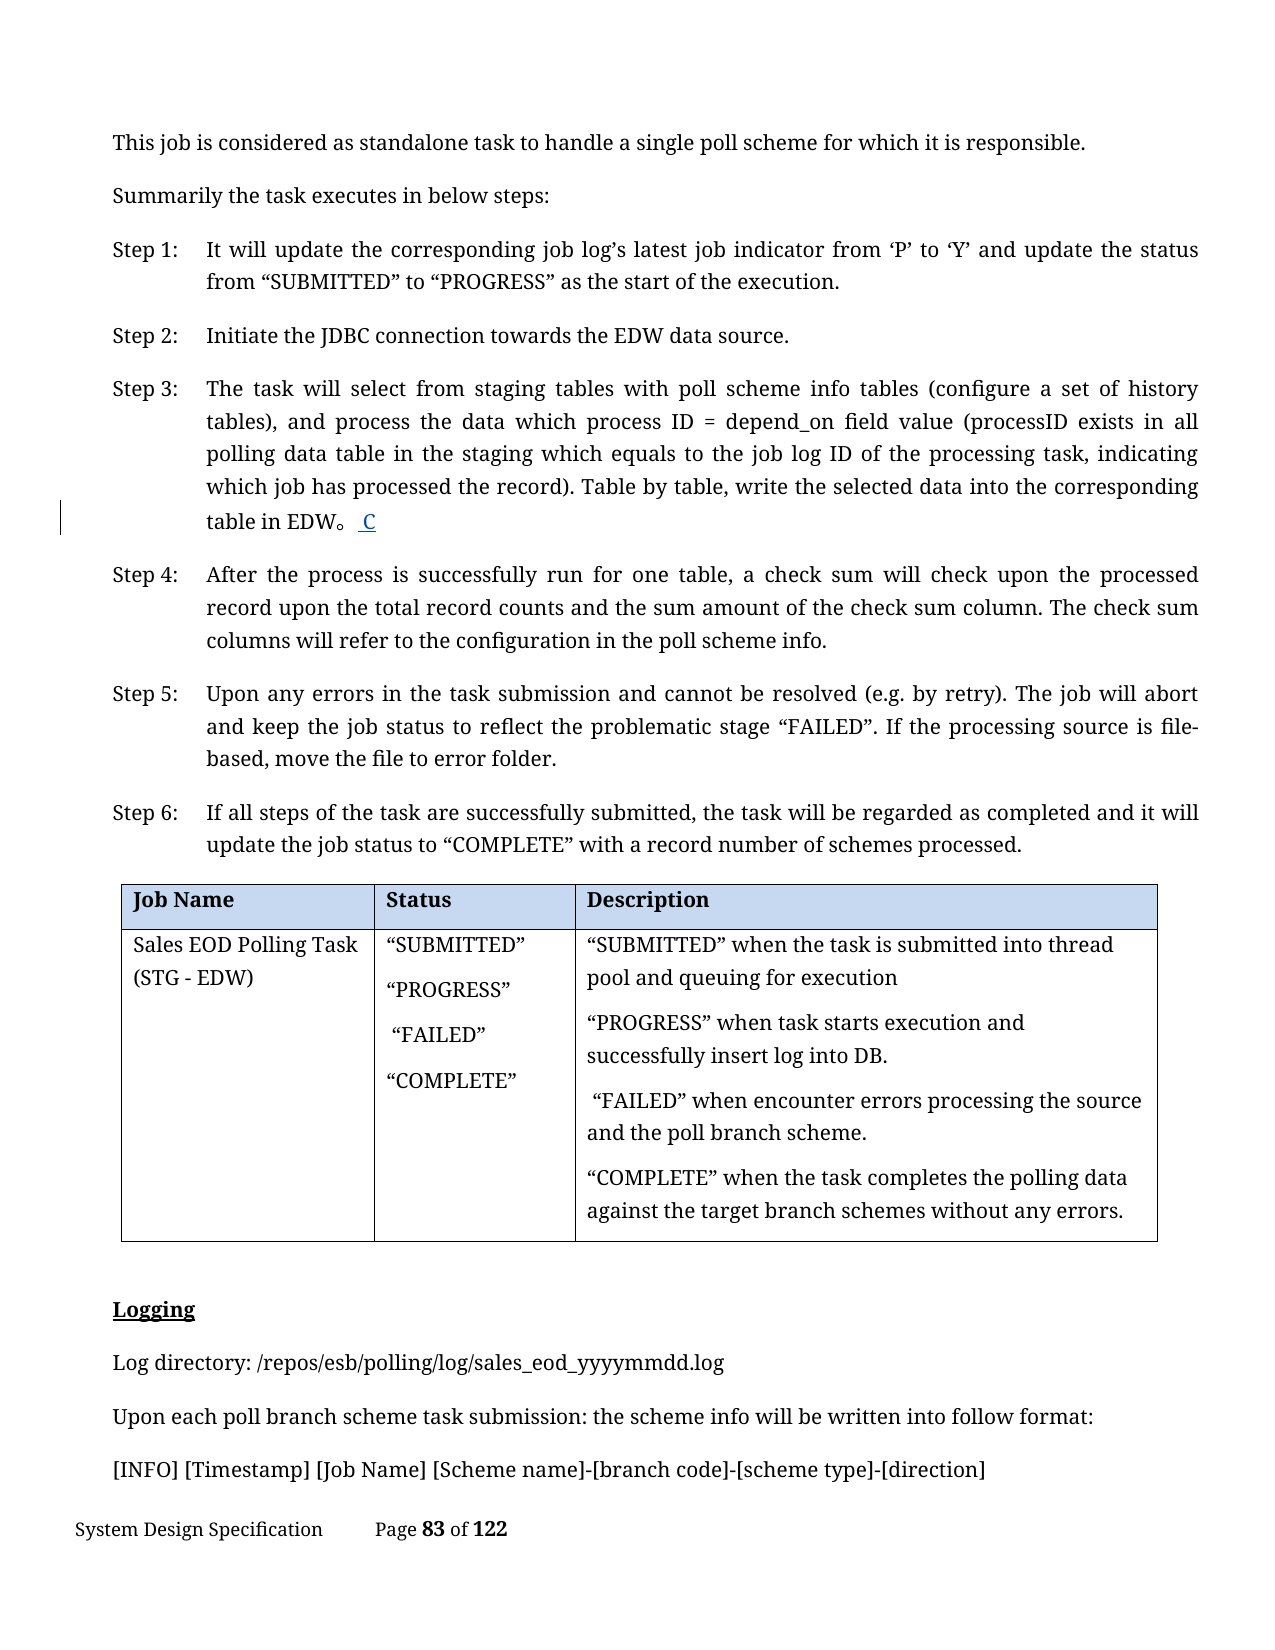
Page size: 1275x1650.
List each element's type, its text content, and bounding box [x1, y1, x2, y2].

text Step 6: If all steps of the task are successfully submitted, the task will be regarded as completed and it will update the job status to “COMPLETE” with a record number of schemes processed. [112, 798, 1200, 859]
text Logging [112, 1295, 1200, 1323]
text [INFO] [Timestamp] [Job Name] [Scheme name]-[branch code]-[scheme type]-[direction] [112, 1455, 1200, 1484]
text Step 1: It will update the corresponding job log’s latest job indicator from ‘P’ to ‘Y’ and update the status from “SUBMITTED” to “PROGRESS” as the start of the execution. [112, 235, 1200, 296]
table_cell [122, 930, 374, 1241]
text Log directory: /repos/esb/polling/log/sales_eod_yyyymmdd.log [112, 1348, 1200, 1377]
text Upon each poll branch scheme task submission: the scheme info will be written into follow format: [112, 1402, 1200, 1430]
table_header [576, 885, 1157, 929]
text Step 4: After the process is successfully run for one table, a check sum will check upon the processed record upon the total record counts and the sum amount of the check sum column. The check sum columns will refer to the configuration in the poll scheme info. [112, 561, 1200, 654]
text Step 5: Upon any errors in the task submission and cannot be resolved (e.g. by retry). The job will abort and keep the job status to reflect the problematic stage “FAILED”. If the processing source is file-based, move the file to error folder. [112, 679, 1200, 773]
text Step 3: The task will select from staging tables with poll scheme info tables (configure a set of history tables), and process the data which process ID = depend_on field value (processID exists in all polling data table in the staging which equals to the job log ID of the processing task, indicating which job has processed the record). Table by table, write the selected data into the corresponding table in EDW。 [112, 374, 1200, 535]
text Summarily the task executes in below steps: [112, 181, 1200, 210]
text This job is considered as standalone task to handle a single poll scheme for which it is responsible. [112, 128, 1200, 156]
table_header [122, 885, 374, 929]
text Step 2: Initiate the JDBC connection towards the EDW data source. [112, 321, 1200, 349]
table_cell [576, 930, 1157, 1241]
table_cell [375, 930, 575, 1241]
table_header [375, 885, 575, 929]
